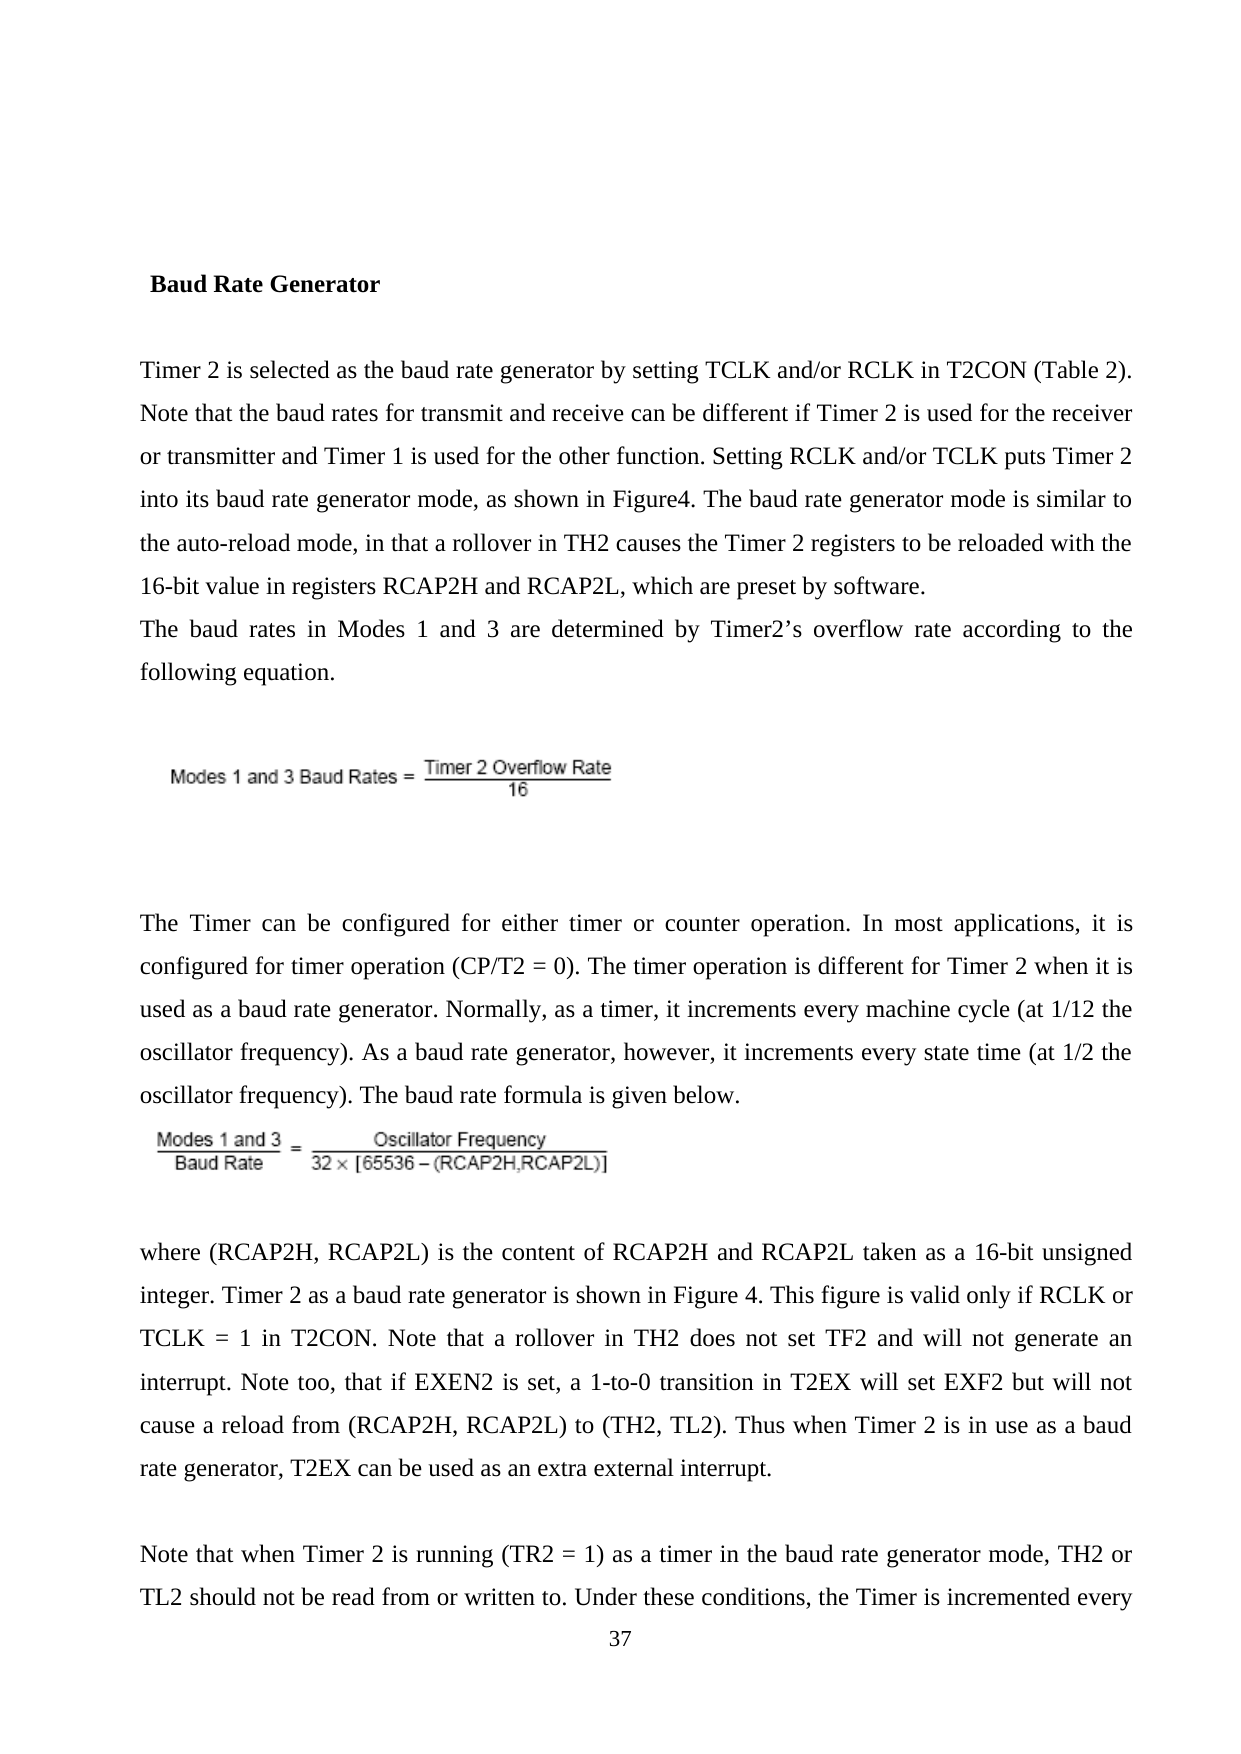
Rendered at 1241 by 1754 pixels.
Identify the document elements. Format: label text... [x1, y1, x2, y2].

picture [139, 1123, 619, 1181]
text The baud rates in Modes 1 and 3 are determined by Timer2’s overflow rate according to the following equation. [139, 614, 1134, 686]
text Timer 2 is selected as the baud rate generator by setting TCLK and/or RCLK in T2CON (Table 2). Note that the baud rates for transmit and receive can be different if Timer 2 is used for the receiver or transmitter and Timer 1 is used for the other function. Setting RCLK and/or TCLK puts Timer 2 into its baud rate generator mode, as shown in Figure4. The baud rate generator mode is similar to the auto-reload mode, in that a rollover in TH2 causes the Timer 2 registers to be reloaded with the 16-bit value in registers RCAP2H and RCAP2L, which are preset by software. [139, 355, 1134, 599]
subtitle Baud Rate Generator [150, 269, 1134, 298]
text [139, 1539, 1134, 1611]
text where (RCAP2H, RCAP2L) is the content of RCAP2H and RCAP2L taken as a 16-bit unsigned integer. Timer 2 as a baud rate generator is shown in Figure 4. This figure is valid only if RCLK or TCLK = 1 in T2CON. Note that a rollover in TH2 does not set TF2 and will not generate an interrupt. Note too, that if EXEN2 is set, a 1-to-0 transition in T2EX will set EXF2 but will not cause a reload from (RCAP2H, RCAP2L) to (TH2, TL2). Thus when Timer 2 is in use as a baud rate generator, T2EX can be used as an extra external interrupt. [139, 1237, 1134, 1482]
text The Timer can be configured for either timer or counter operation. In most applications, it is configured for timer operation (CP/T2 = 0). The timer operation is different for Timer 2 when it is used as a baud rate generator. Normally, as a timer, it increments every machine cycle (at 1/12 the oscillator frequency). As a baud rate generator, however, it increments every state time (at 1/2 the oscillator frequency). The baud rate formula is given below. [139, 908, 1134, 1109]
picture [139, 743, 680, 809]
